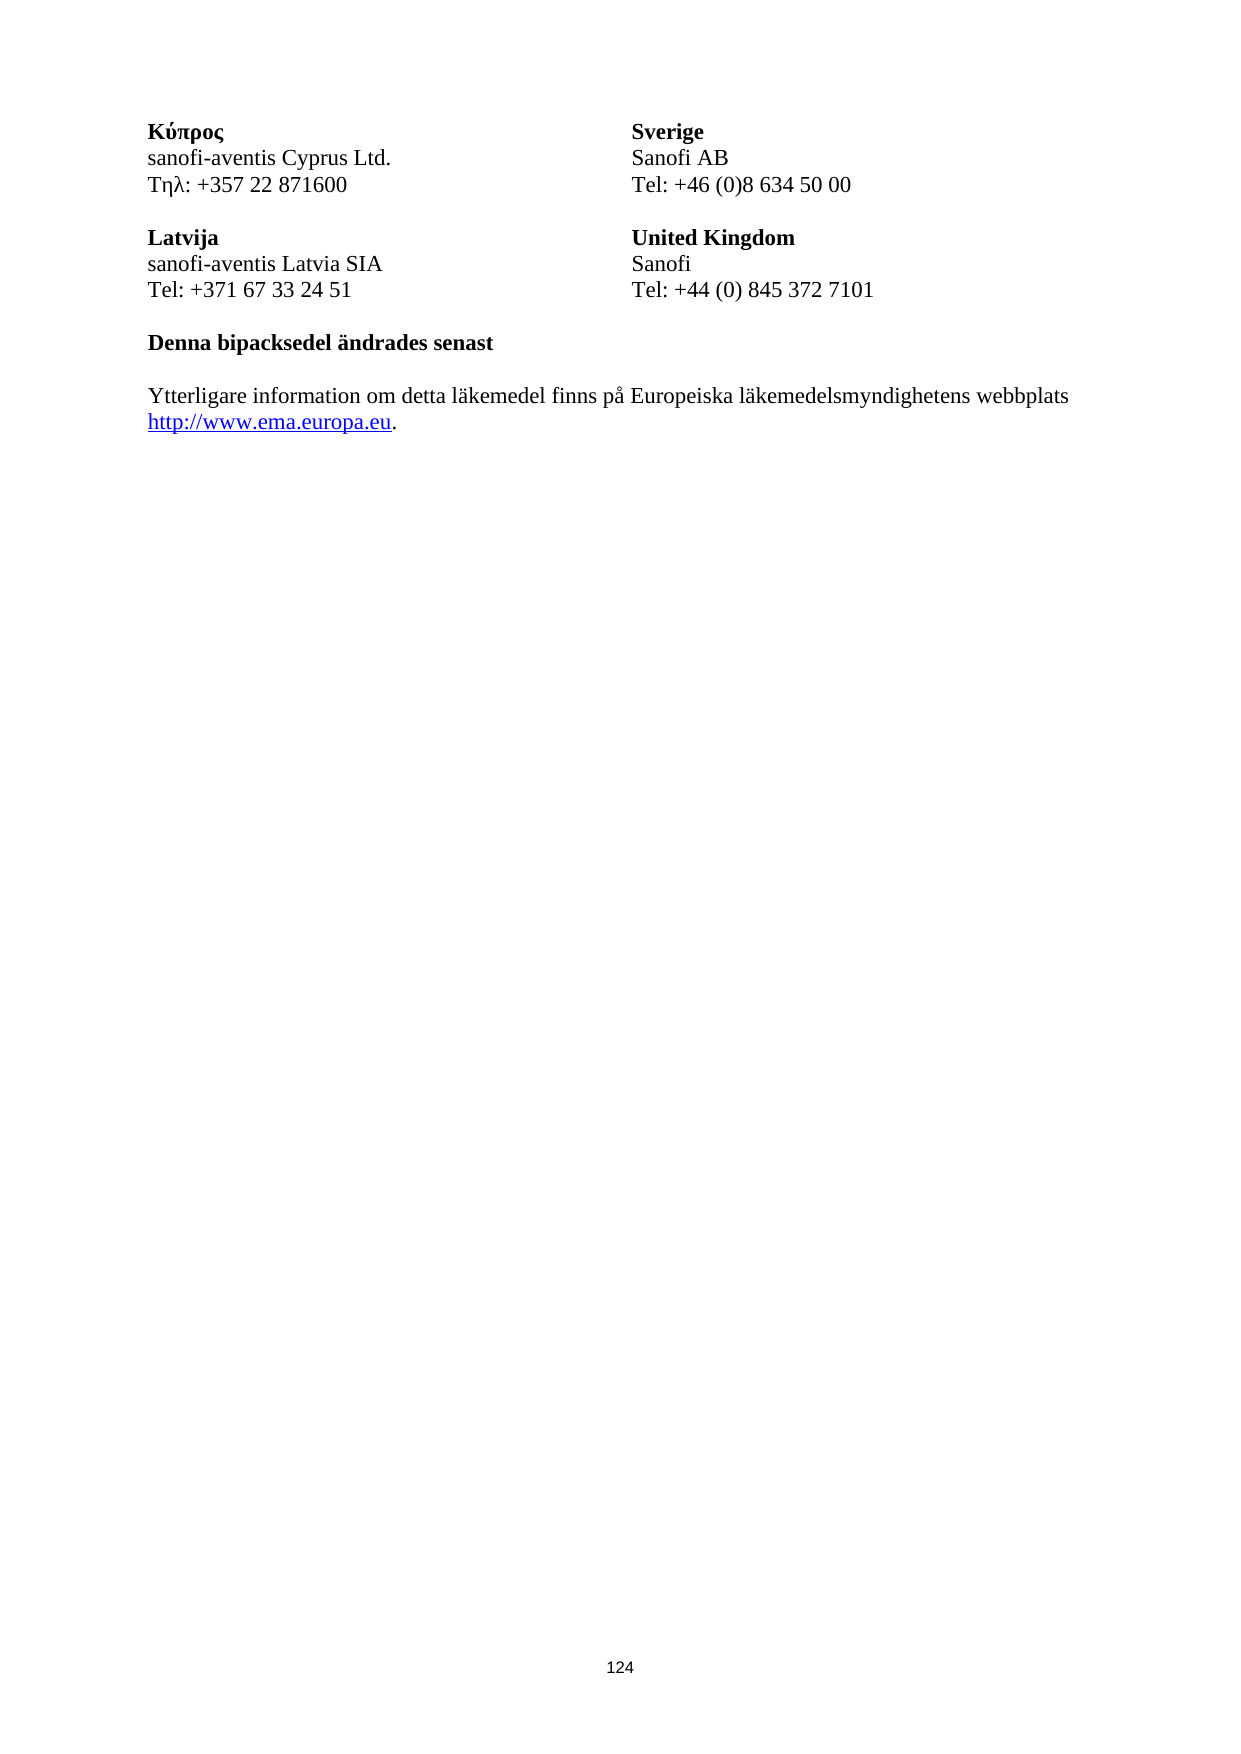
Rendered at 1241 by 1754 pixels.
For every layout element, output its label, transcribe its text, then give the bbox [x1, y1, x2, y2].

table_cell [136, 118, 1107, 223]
text Denna bipacksedel ändrades senast [148, 329, 1093, 355]
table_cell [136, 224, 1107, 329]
list Ytterligare information om detta läkemedel finns på Europeiska läkemedelsmyndighetens webbplats http://www.ema.europa.eu. [148, 382, 1093, 434]
